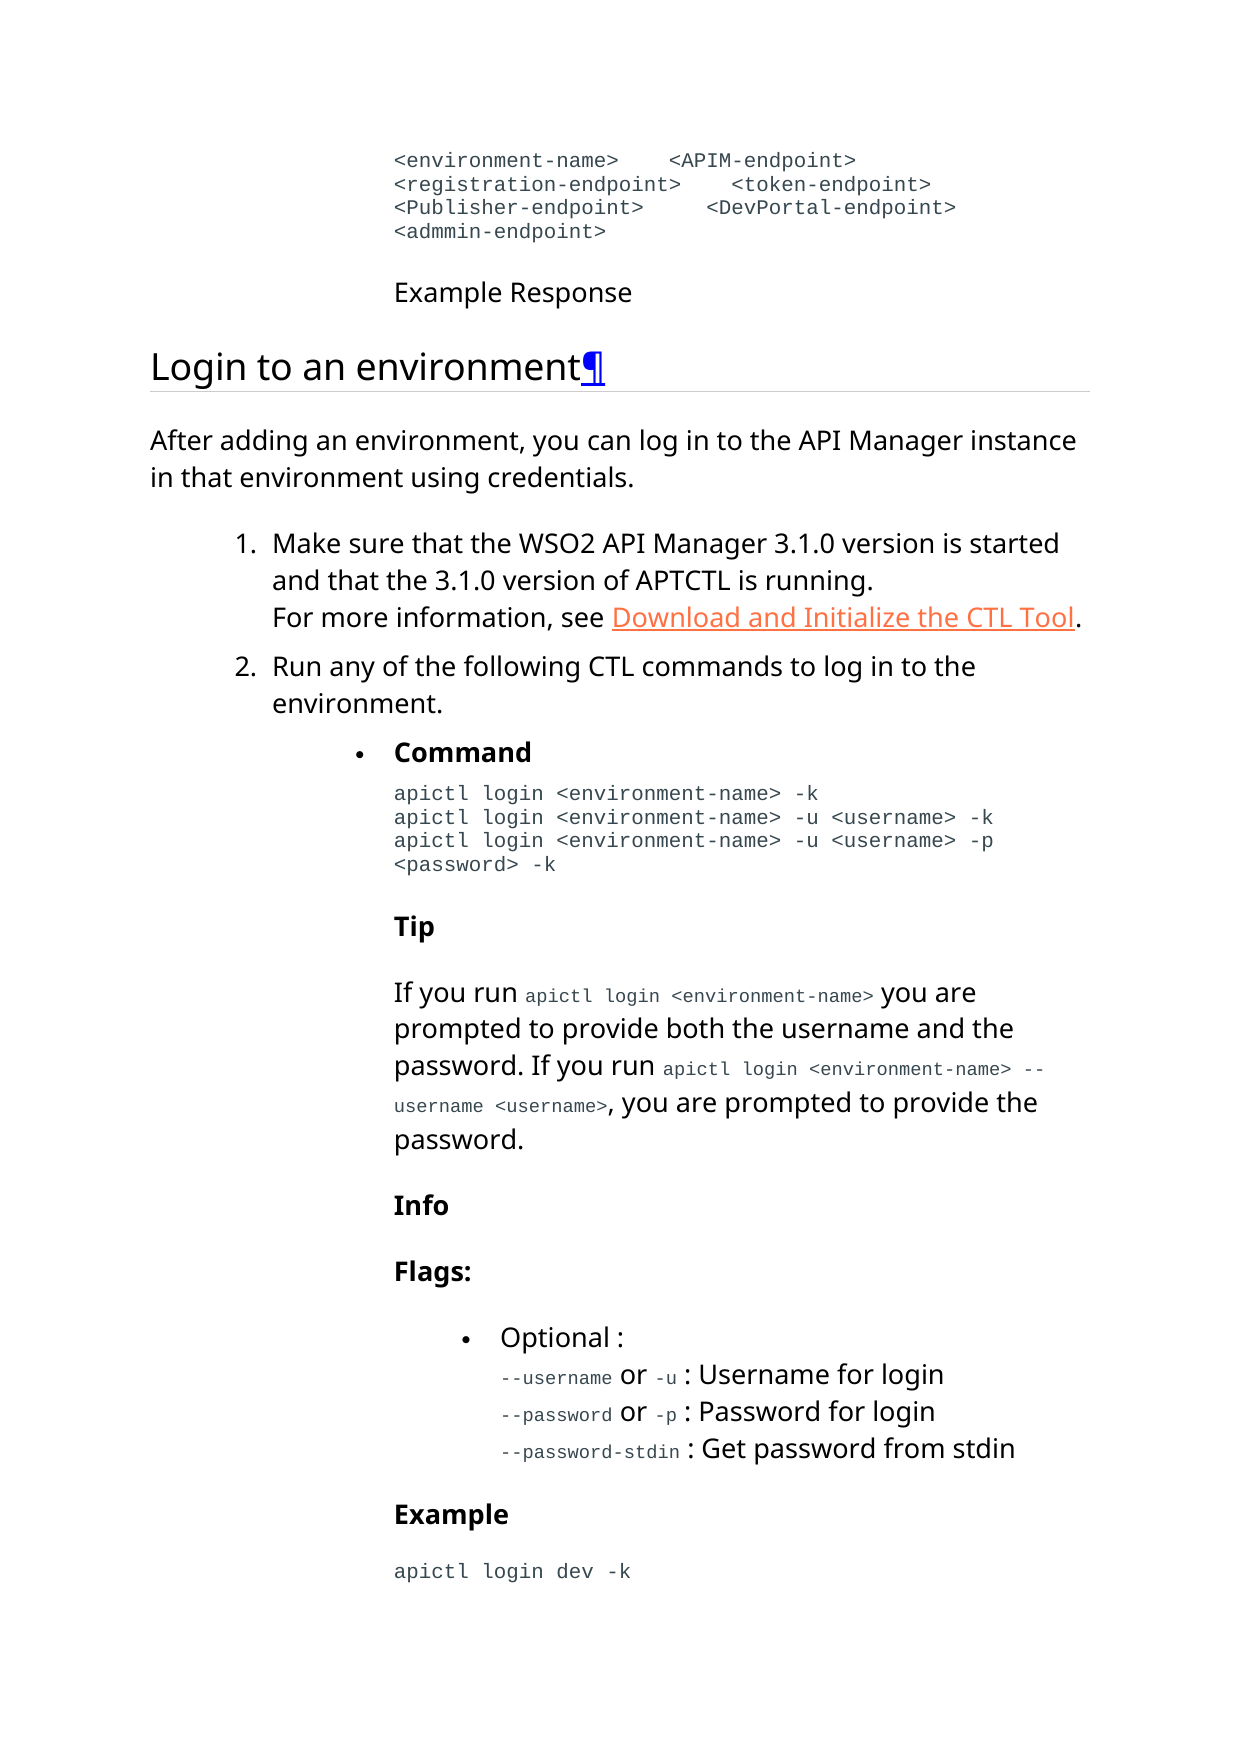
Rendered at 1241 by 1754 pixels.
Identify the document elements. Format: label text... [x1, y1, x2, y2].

list Command [356, 734, 1090, 771]
list Run any of the following CTL commands to log in to the environment. [234, 648, 1090, 721]
text Example Response [394, 274, 1090, 311]
text apictl login <environment-name> -u <username> -p <password> -k [394, 831, 1090, 878]
text After adding an environment, you can log in to the API Manager instance in that environment using credentials. [150, 422, 1090, 495]
text <environment-name> <APIM-endpoint> <registration-endpoint> <token-endpoint> <Publisher-endpoint> <DevPortal-endpoint> <admmin-endpoint> [394, 150, 1090, 244]
text apictl login <environment-name> -u <username> -k [394, 807, 1090, 831]
text Login to an environment¶ [150, 340, 1090, 391]
list Optional : --username or -u : Username for login --password or -p : Password for login --password-stdin : Get password from stdin [462, 1319, 1090, 1466]
text Flags: [394, 1253, 1090, 1289]
text Tip [394, 907, 1090, 944]
list Make sure that the WSO2 API Manager 3.1.0 version is started and that the 3.1.0 version of APTCTL is running. For more information, see Download and Initialize the CTL Tool. [234, 524, 1090, 635]
text Info [394, 1187, 1090, 1223]
text apictl login dev -k [394, 1561, 1090, 1585]
text Example [394, 1495, 1090, 1532]
text If you run apictl login <environment-name> you are prompted to provide both the username and the password. If you run apictl login <environment-name> --username <username>, you are prompted to provide the password. [394, 973, 1090, 1157]
text apictl login <environment-name> -k [394, 783, 1090, 807]
